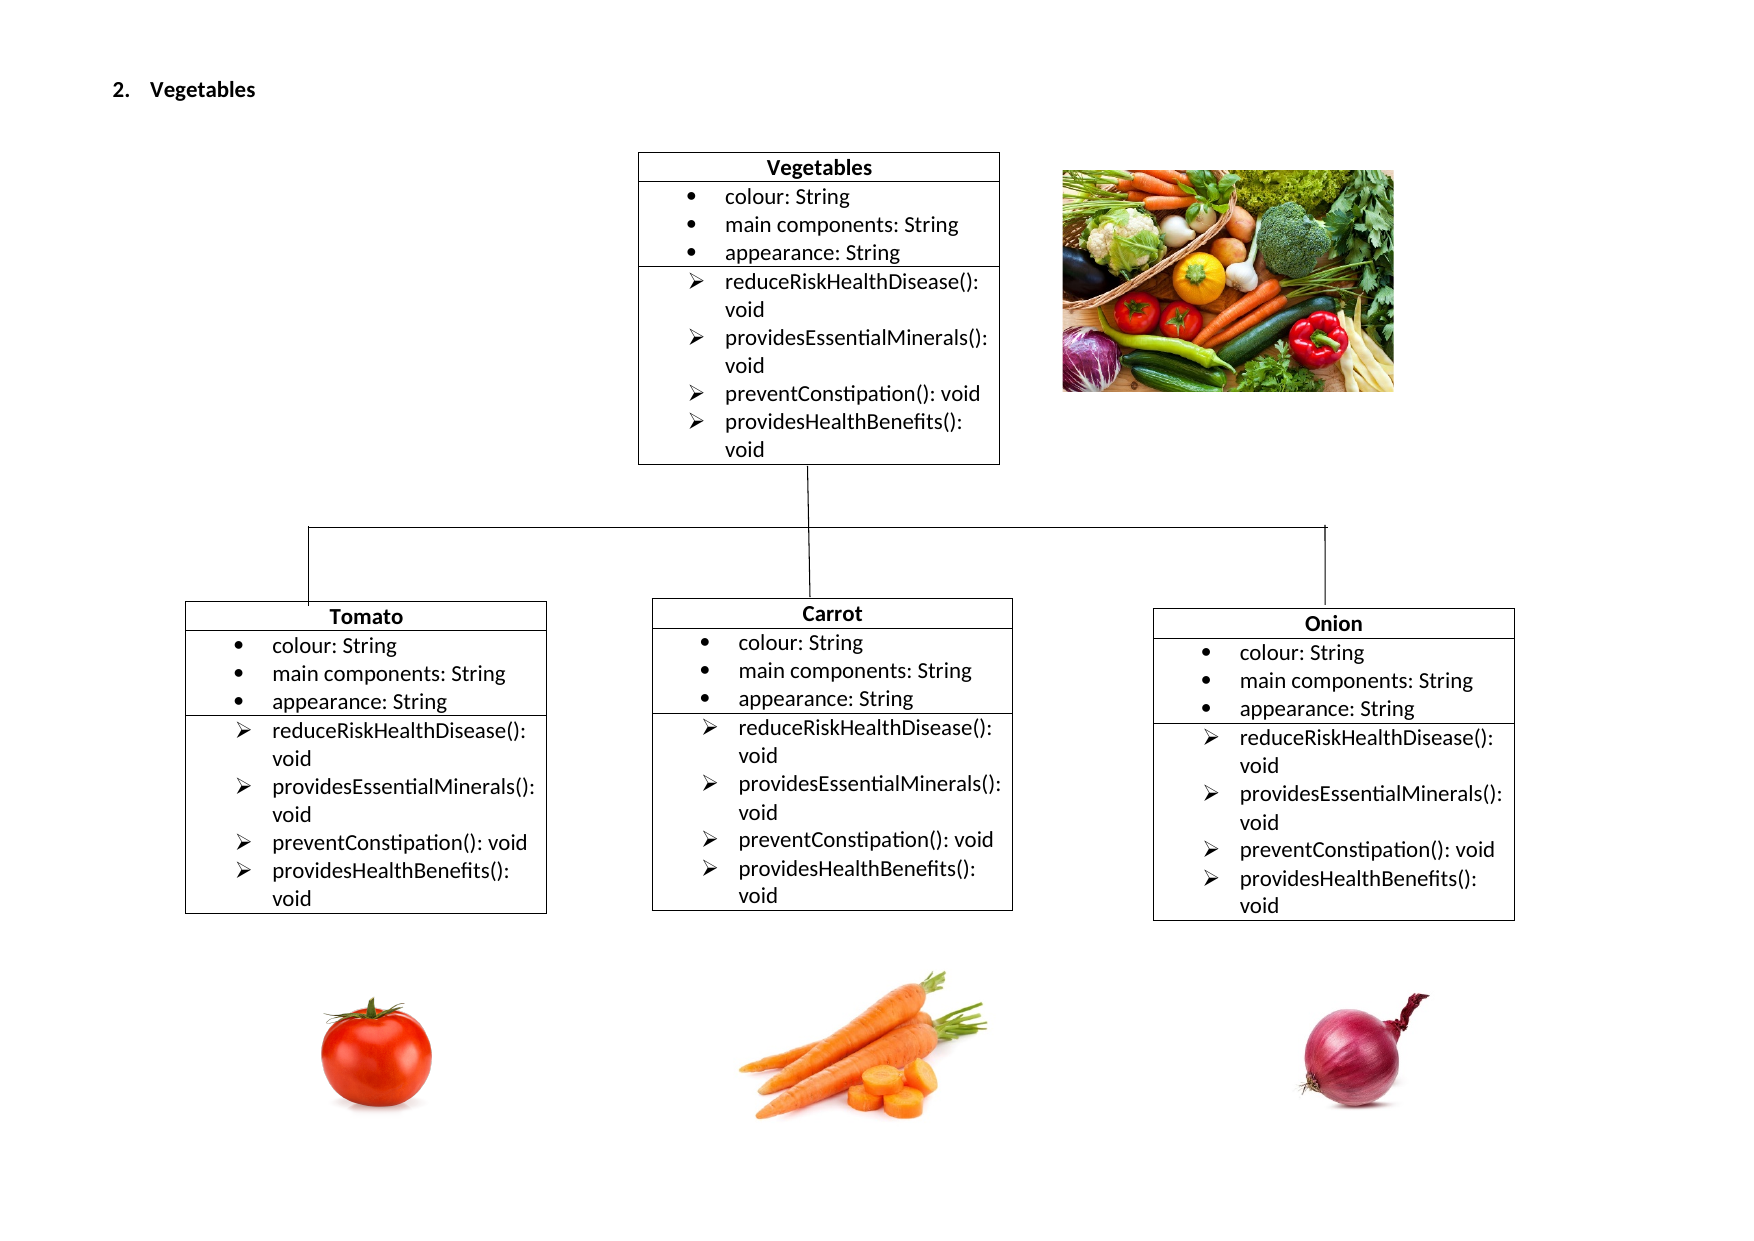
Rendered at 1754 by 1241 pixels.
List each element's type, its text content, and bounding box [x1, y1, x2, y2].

table_cell colour: String main components: String appearance: String [186, 631, 546, 715]
picture [1062, 170, 1394, 392]
table_cell reduceRiskHealthDisease(): void providesEssentialMinerals(): void preventConstipation(): void providesHealthBenefits(): void [639, 267, 999, 463]
table_cell colour: String main components: String appearance: String [653, 629, 1012, 712]
picture [270, 925, 484, 1138]
table_cell reduceRiskHealthDisease(): void providesEssentialMinerals(): void preventConstipation(): void providesHealthBenefits(): void [1154, 724, 1514, 920]
table_header Vegetables [639, 153, 999, 181]
table_header Onion [1154, 609, 1514, 637]
picture [733, 947, 996, 1145]
table_cell reduceRiskHealthDisease(): void providesEssentialMinerals(): void preventConstipation(): void providesHealthBenefits(): void [186, 716, 546, 913]
list Vegetables [112, 75, 1679, 103]
table_cell colour: String main components: String appearance: String [1154, 639, 1514, 722]
table_header Tomato [186, 602, 546, 630]
table_header Carrot [653, 599, 1012, 627]
picture [1210, 979, 1517, 1150]
table_cell reduceRiskHealthDisease(): void providesEssentialMinerals(): void preventConstipation(): void providesHealthBenefits(): void [653, 714, 1012, 910]
table_cell colour: String main components: String appearance: String [639, 182, 999, 266]
